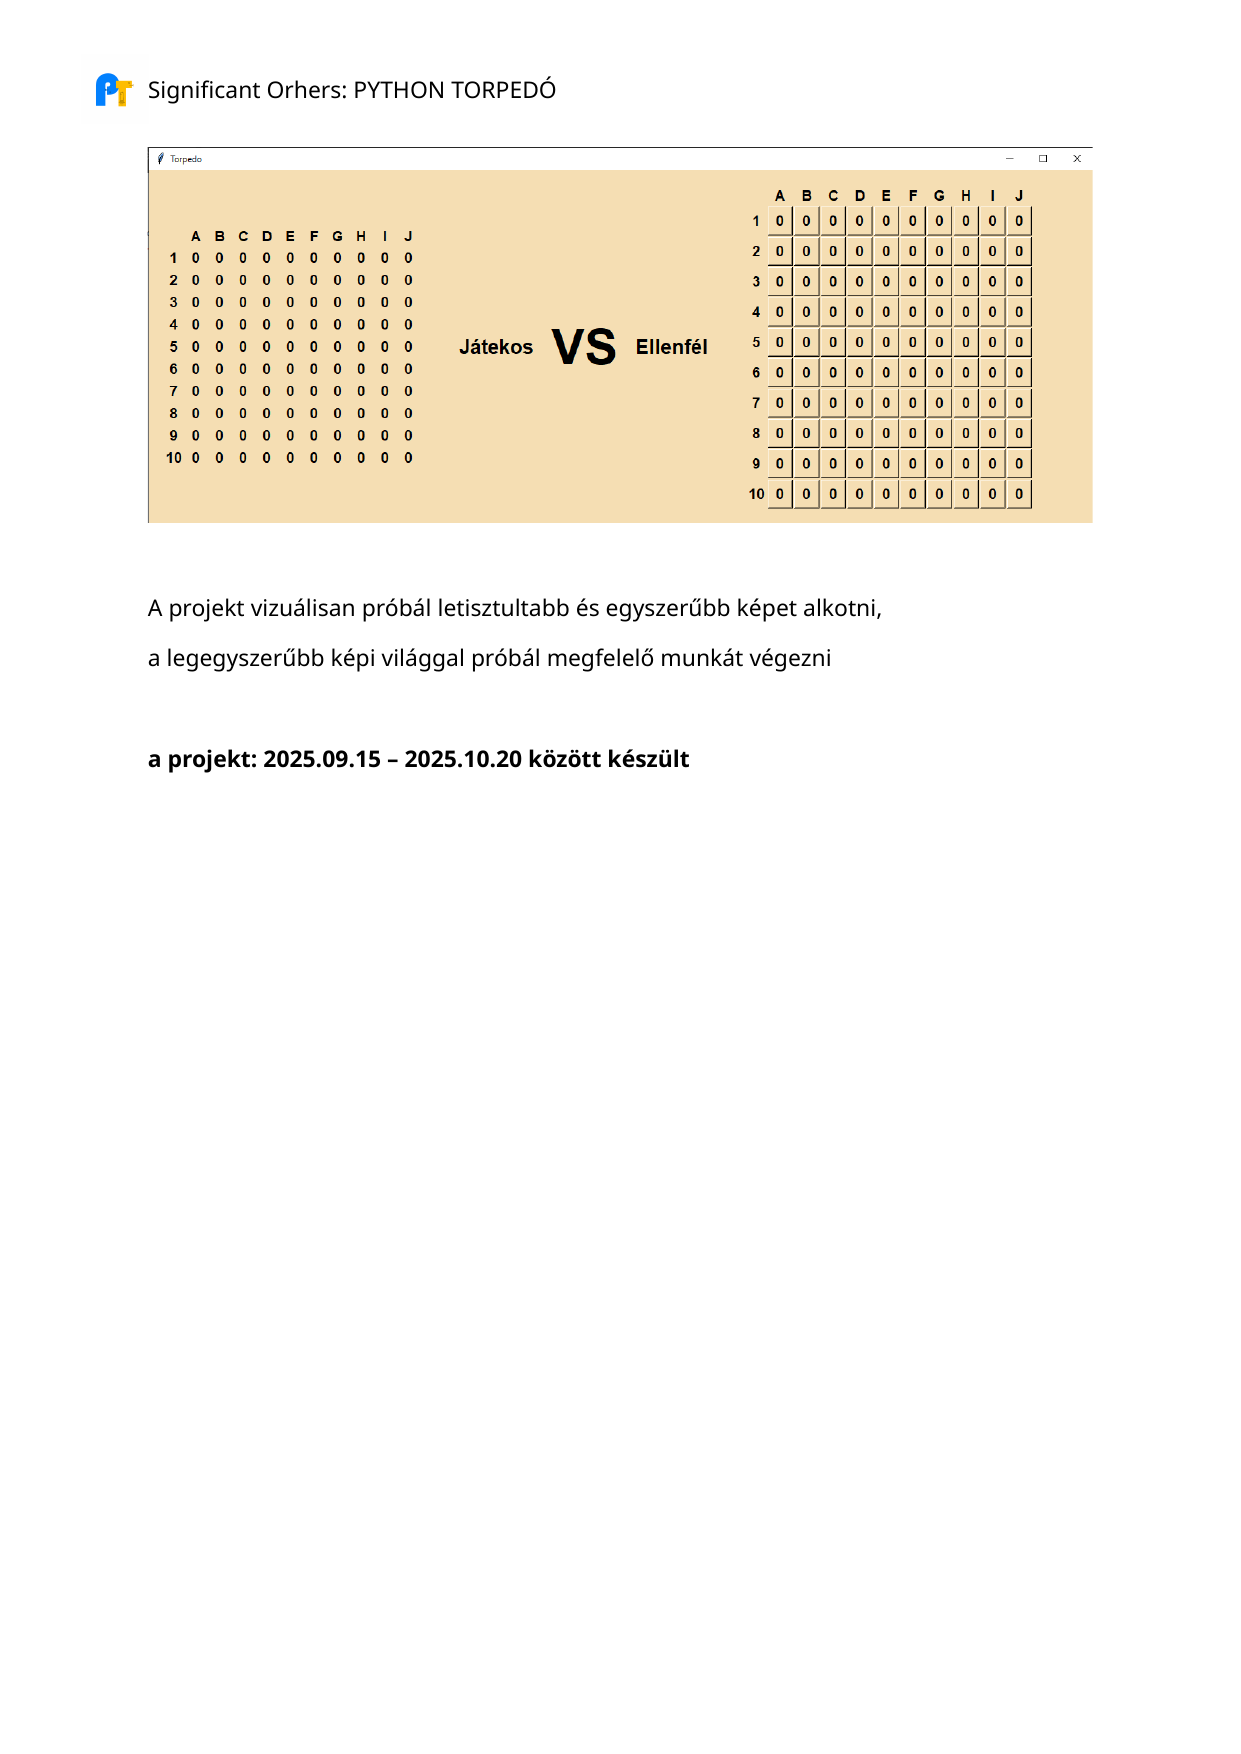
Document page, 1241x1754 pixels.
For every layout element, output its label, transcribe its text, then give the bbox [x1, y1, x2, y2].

text A projekt vizuálisan próbál letisztultabb és egyszerűbb képet alkotni, [148, 592, 1093, 623]
text a legegyszerűbb képi világgal próbál megfelelő munkát végezni [148, 642, 1093, 673]
text a projekt: 2025.09.15 – 2025.10.20 között készült [148, 743, 1093, 774]
picture [80, 54, 150, 124]
picture [147, 147, 1093, 523]
